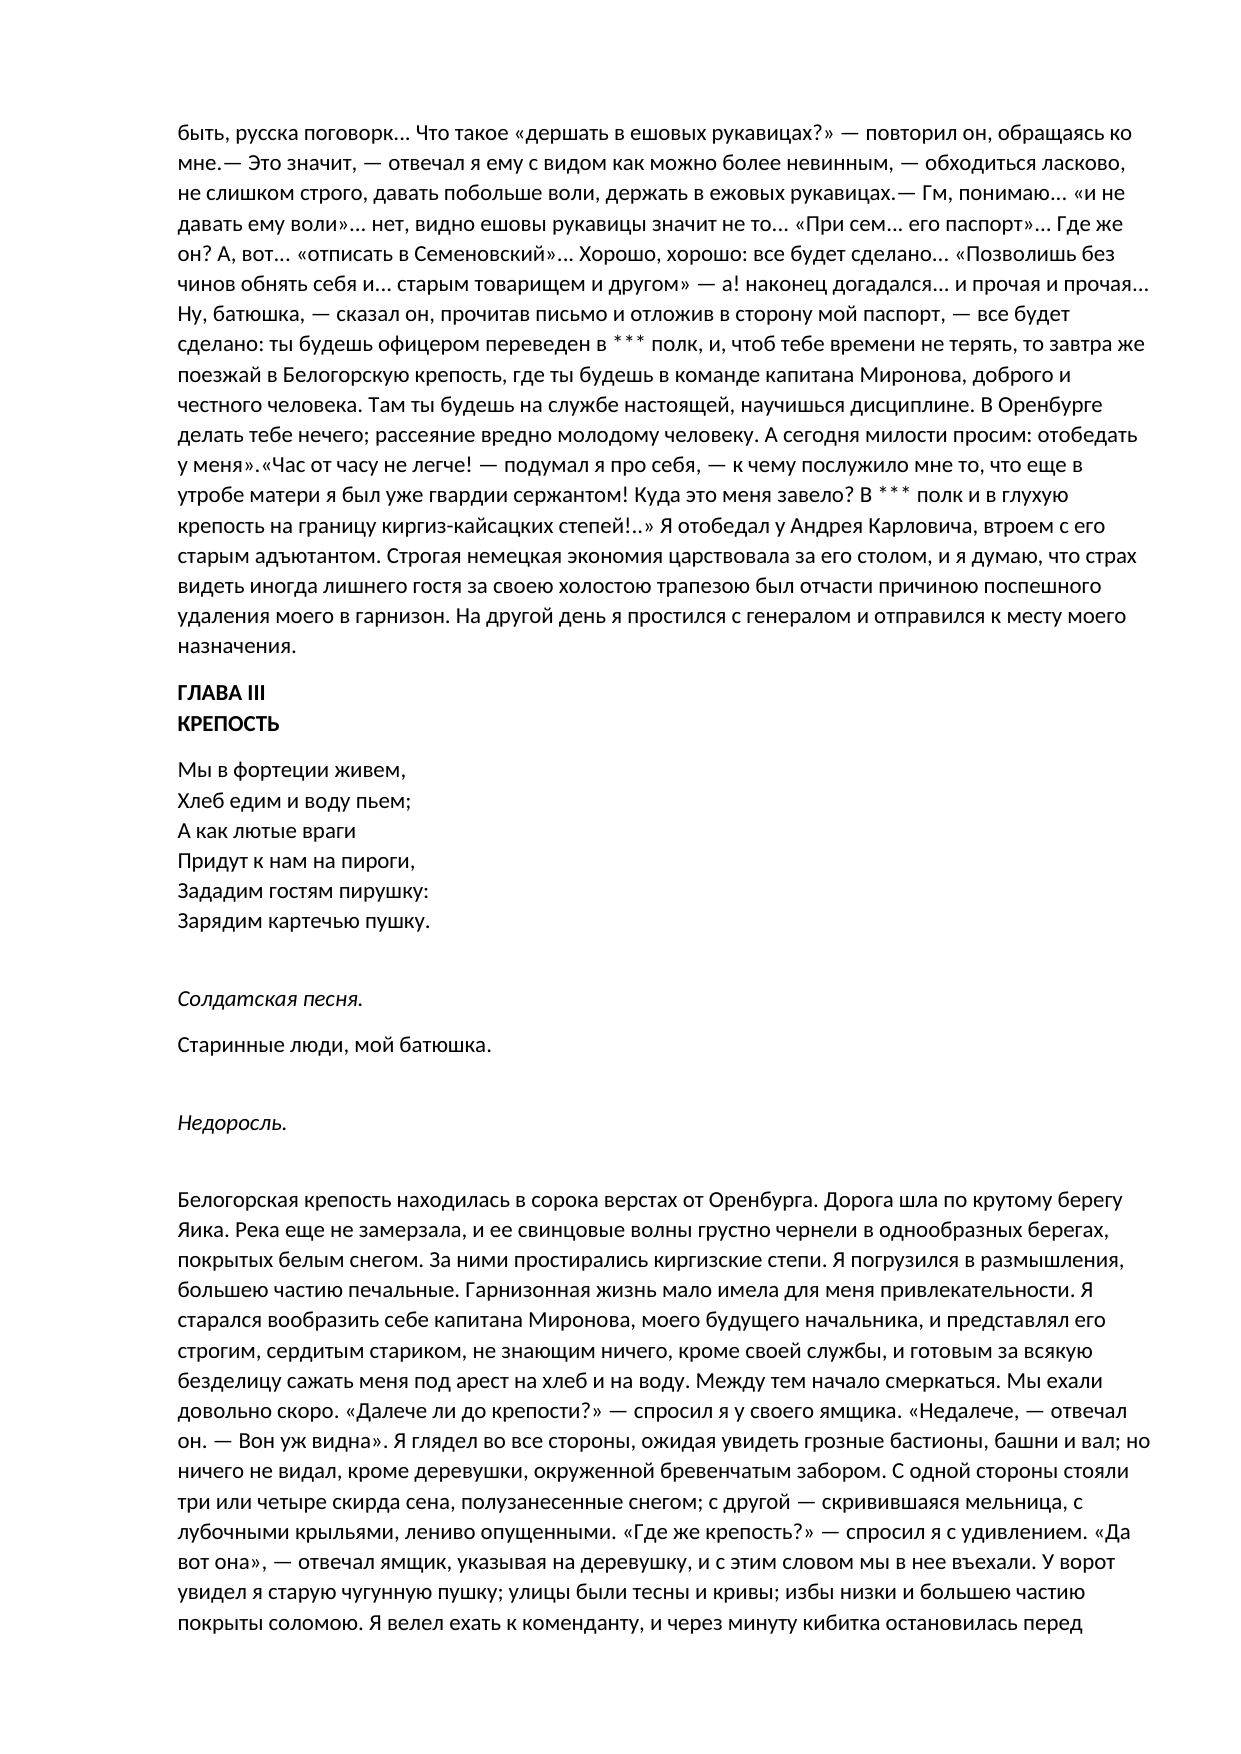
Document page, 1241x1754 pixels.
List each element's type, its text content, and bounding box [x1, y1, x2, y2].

text Недоросль. [177, 1108, 1152, 1136]
text Мы в фортеции живем, Хлеб едим и воду пьем; А как лютые враги Придут к нам на пироги, Зададим гостям пирушку: Зарядим картечью пушку. [177, 756, 1152, 965]
text Старинные люди, мой батюшка. [177, 1031, 1152, 1089]
text ГЛАВА III КРЕПОСТЬ [177, 678, 1152, 737]
text Солдатская песня. [177, 984, 1152, 1012]
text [177, 1154, 1152, 1636]
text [177, 118, 1152, 660]
